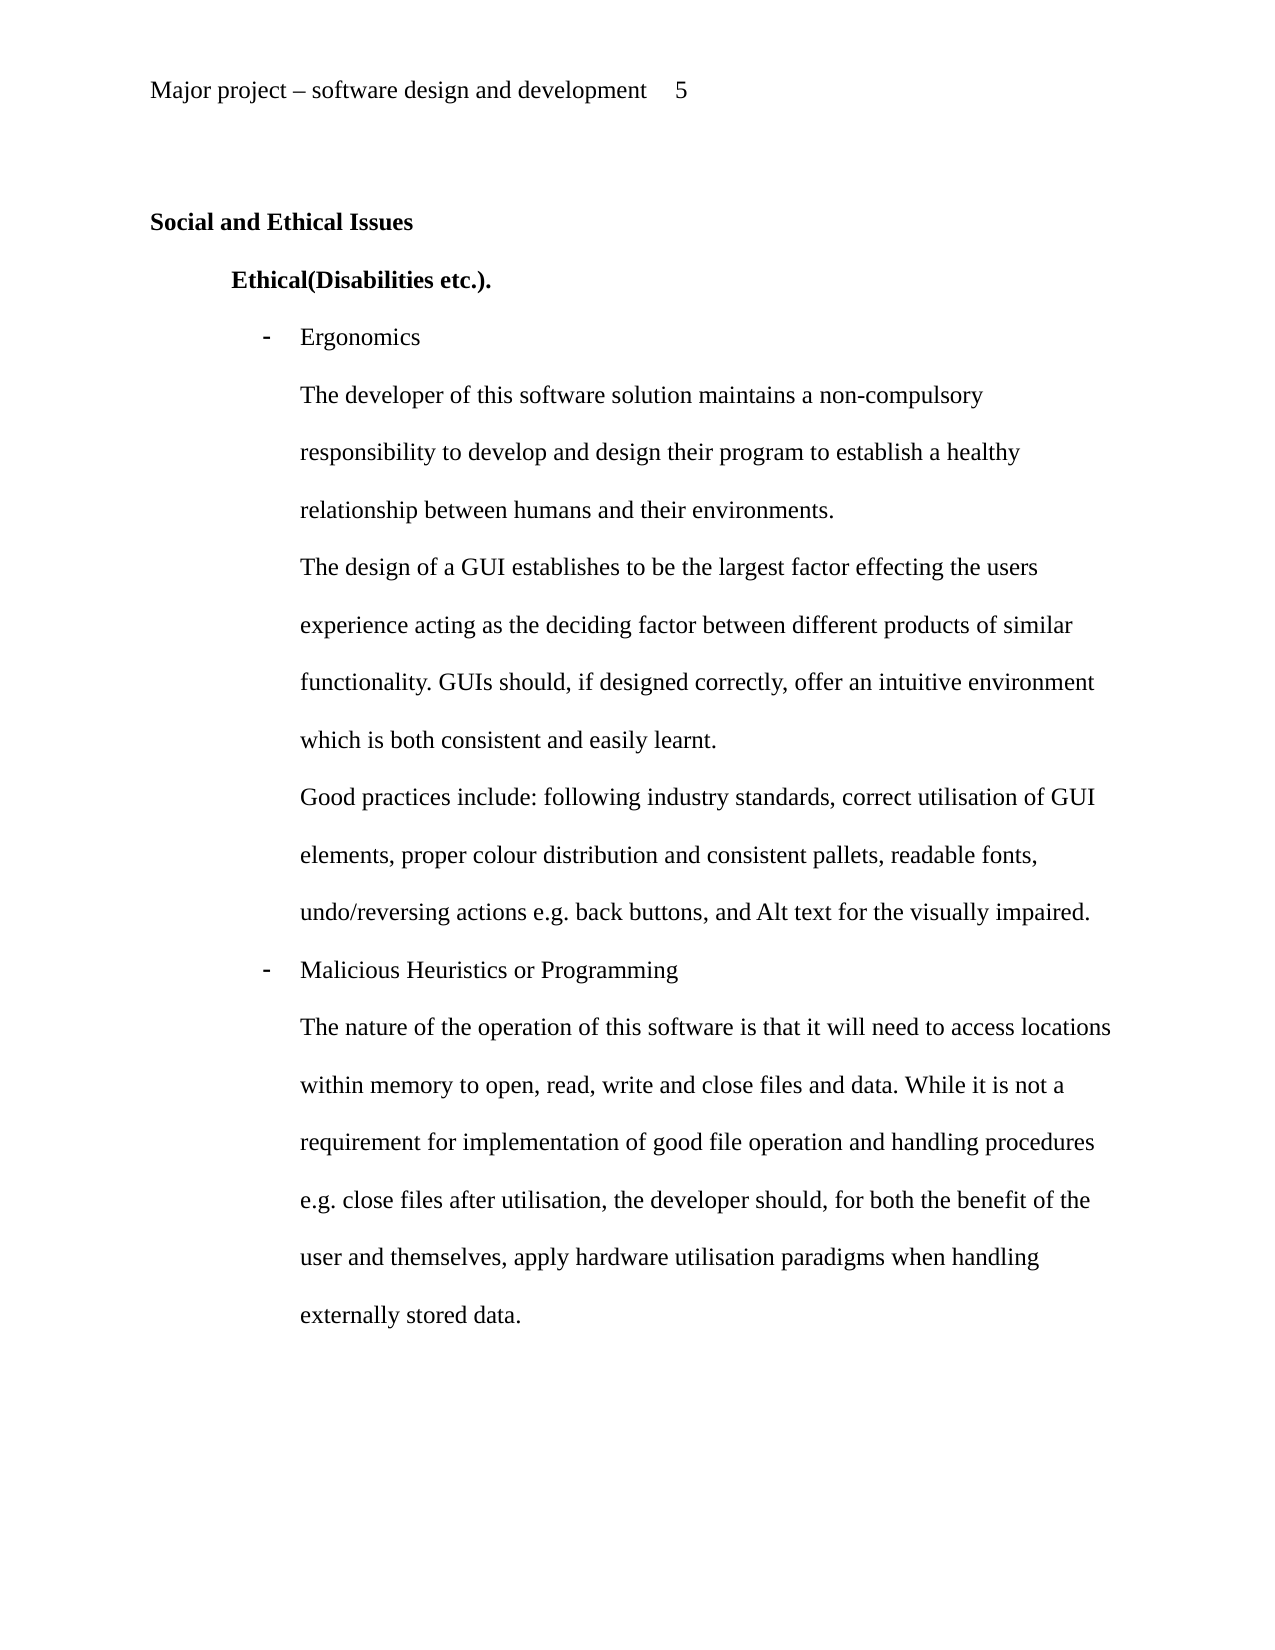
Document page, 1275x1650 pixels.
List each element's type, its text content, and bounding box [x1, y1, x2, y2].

list The design of a GUI establishes to be the largest factor effecting the users experience acting as the deciding factor between different products of similar functionality. GUIs should, if designed correctly, offer an intuitive environment which is both consistent and easily learnt. [300, 552, 1125, 754]
list Good practices include: following industry standards, correct utilisation of GUI elements, proper colour distribution and consistent pallets, readable fonts, undo/reversing actions e.g. back buttons, and Alt text for the visually impaired. [300, 782, 1125, 926]
subtitle Ethical(Disabilities etc.). [150, 265, 1125, 294]
list The developer of this software solution maintains a non-compulsory responsibility to develop and design their program to establish a healthy relationship between humans and their environments. [300, 380, 1125, 524]
list Ergonomics [262, 322, 1125, 351]
list Malicious Heuristics or Programming [262, 955, 1125, 984]
list The nature of the operation of this software is that it will need to access locations within memory to open, read, write and close files and data. While it is not a requirement for implementation of good file operation and handling procedures e.g. close files after utilisation, the developer should, for both the benefit of the user and themselves, apply hardware utilisation paradigms when handling externally stored data. [300, 1012, 1125, 1329]
subtitle Social and Ethical Issues [150, 207, 1125, 236]
